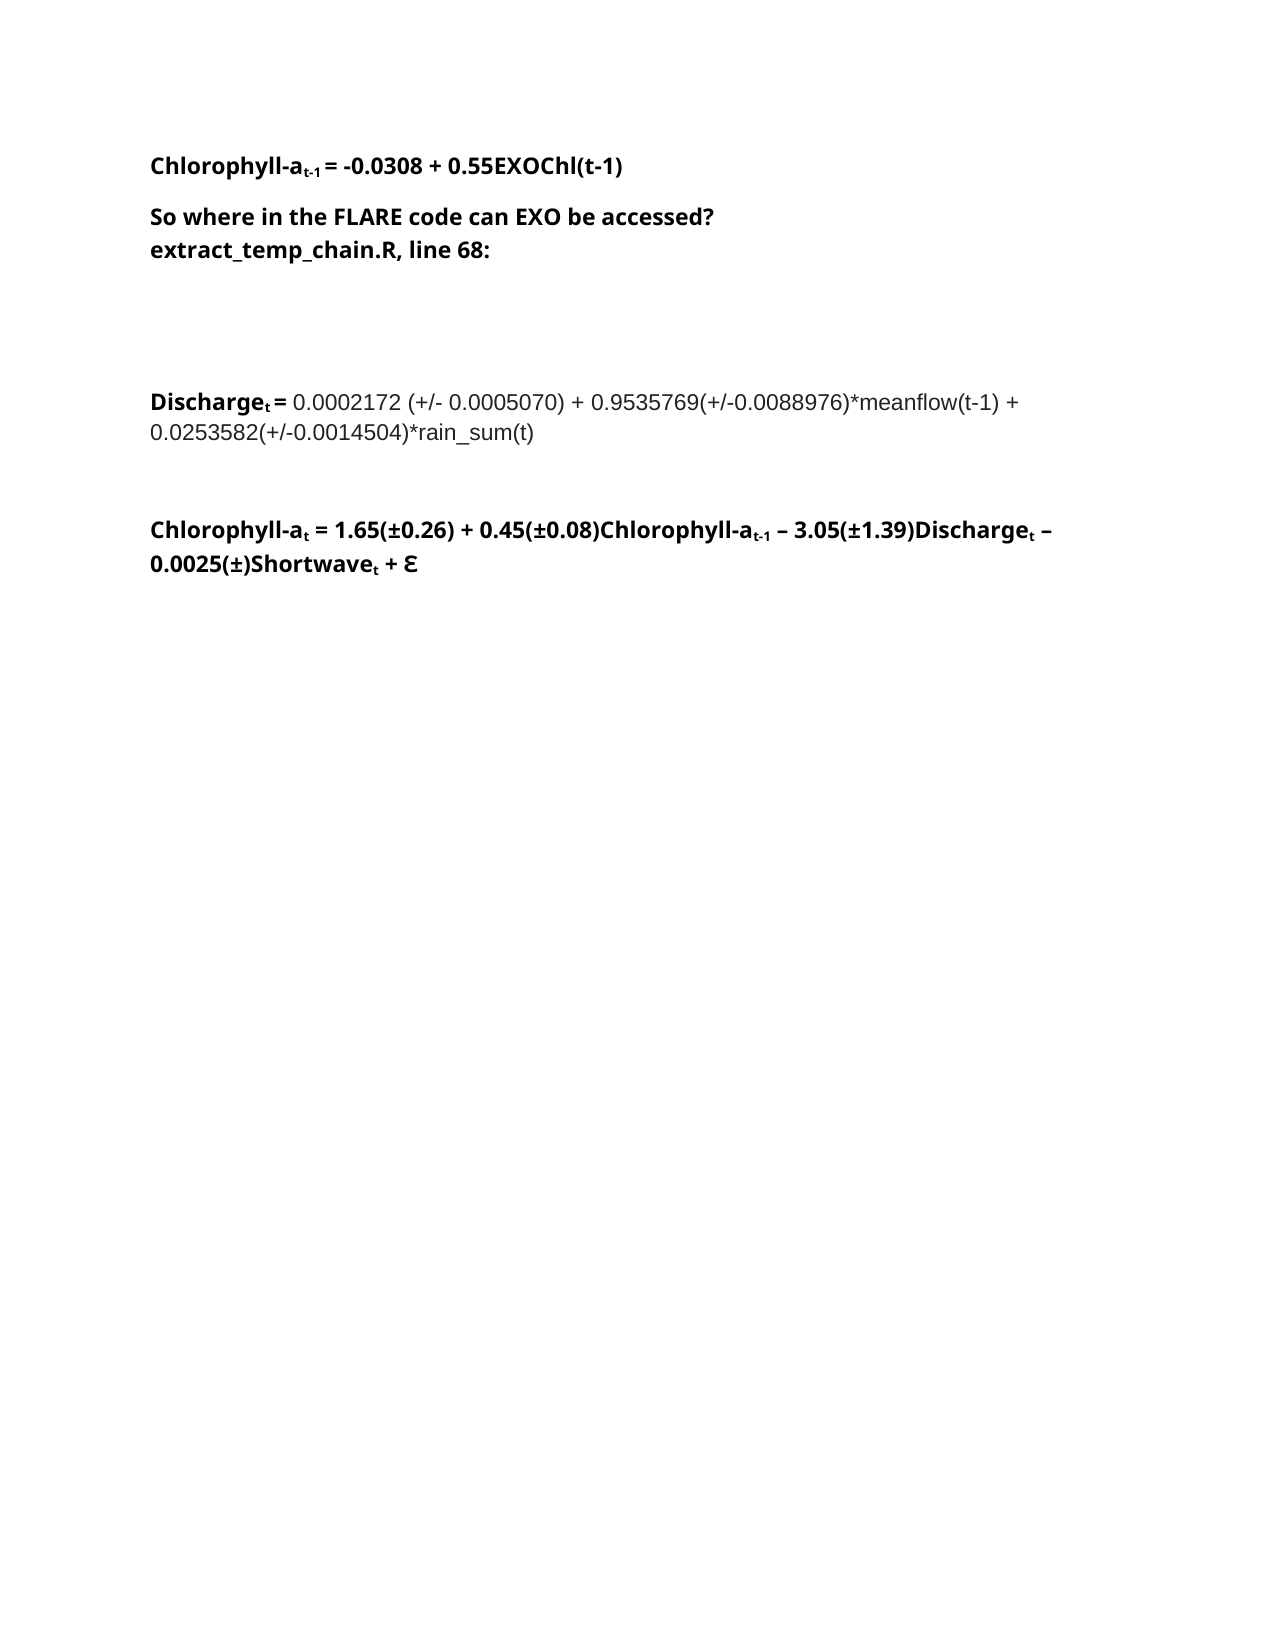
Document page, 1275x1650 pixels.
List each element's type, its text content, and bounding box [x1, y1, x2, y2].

text Chlorophyll-at-1 = -0.0308 + 0.55EXOChl(t-1) [150, 150, 1125, 181]
text Discharget = 0.0002172 (+/- 0.0005070) + 0.9535769(+/-0.0088976)*meanflow(t-1) + 0.0253582(+/-0.0014504)*rain_sum(t) [150, 385, 1125, 445]
text So where in the FLARE code can EXO be accessed? extract_temp_chain.R, line 68: [150, 200, 1125, 265]
text Chlorophyll-at = 1.65(±0.26) + 0.45(±0.08)Chlorophyll-at-1 – 3.05(±1.39)Discharget – 0.0025(±)Shortwavet + Ɛ [150, 514, 1125, 579]
